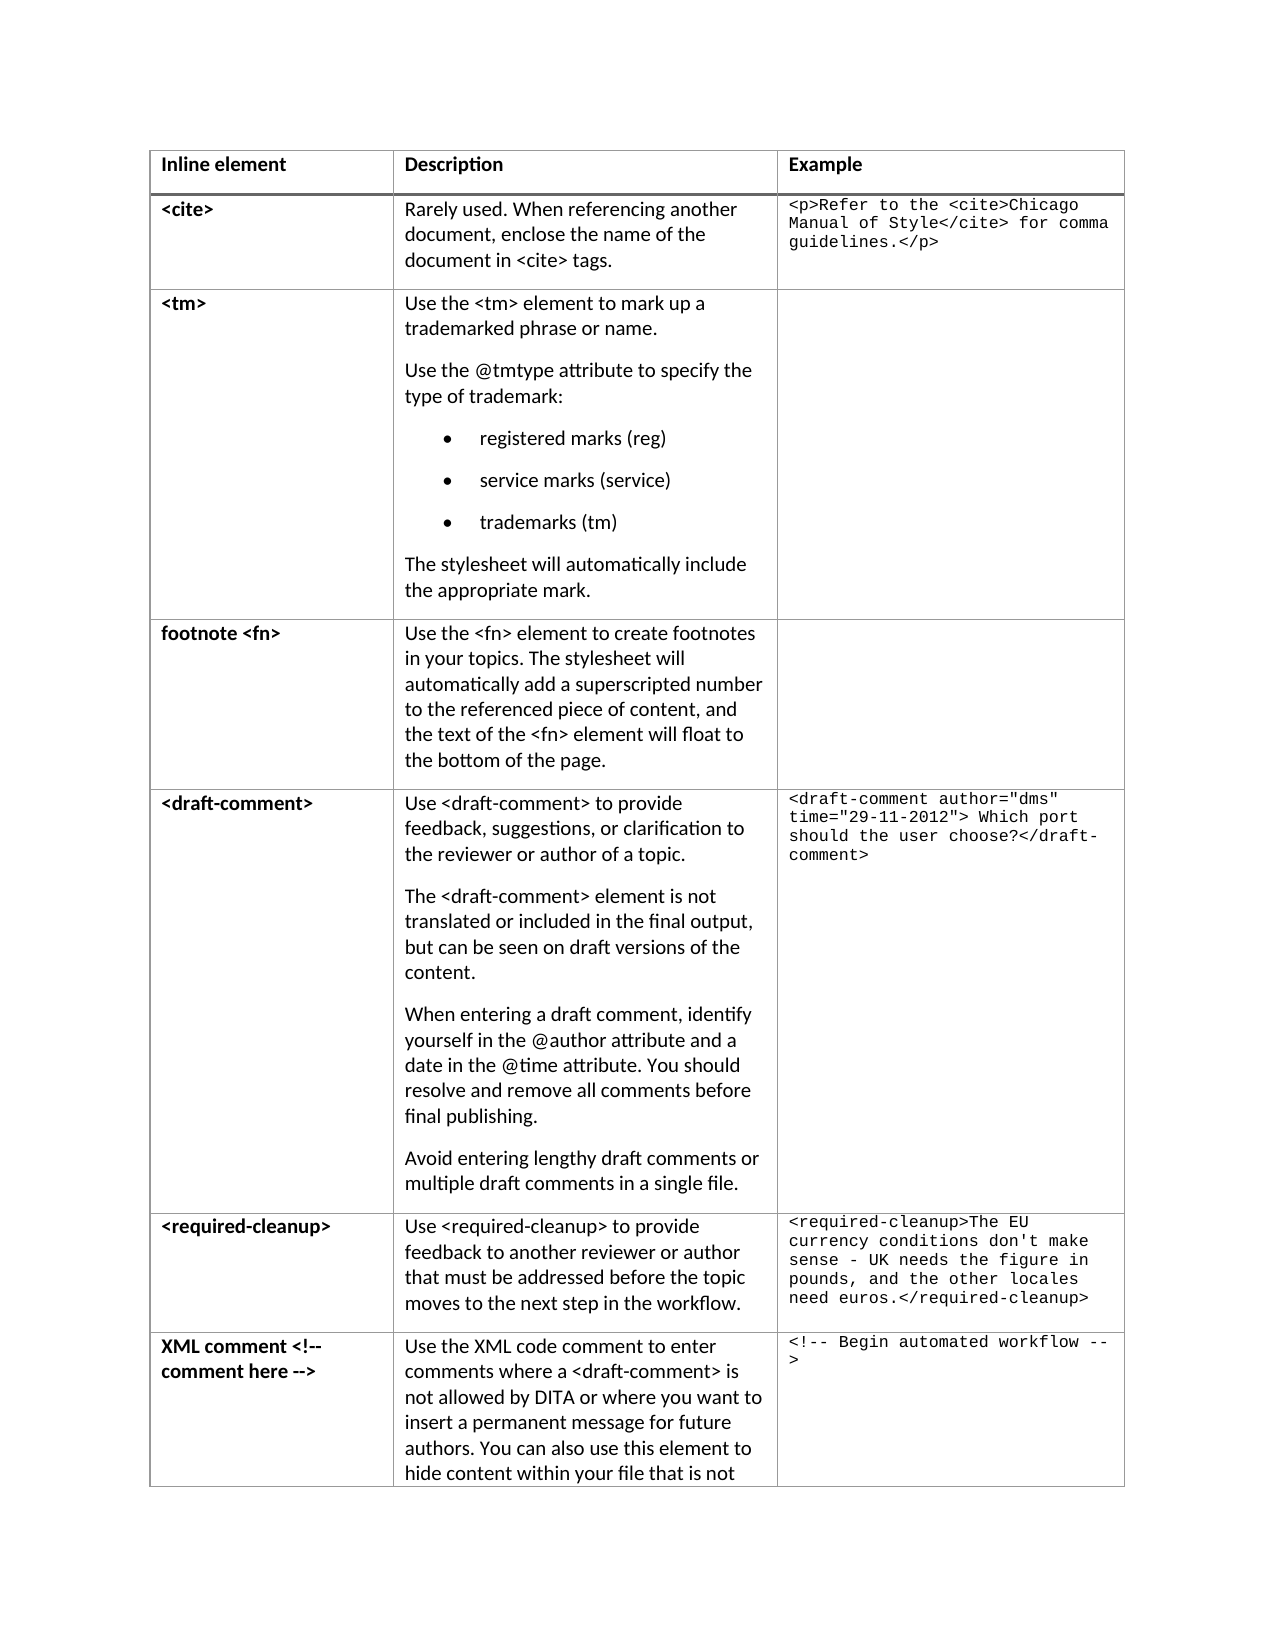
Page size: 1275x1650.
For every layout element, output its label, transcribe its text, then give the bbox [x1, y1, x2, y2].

table_header Inline element [151, 151, 393, 193]
table_cell <draft-comment> [151, 790, 393, 1213]
table_cell Use the <fn> element to create footnotes in your topics. The stylesheet will automatically add a superscripted number to the referenced piece of content, and the text of the <fn> element will float to the bottom of the page. [394, 620, 777, 789]
table_cell XML comment <!-- comment here --> [151, 1333, 393, 1486]
table_cell <required-cleanup> [151, 1214, 393, 1332]
table_cell <tm> [151, 290, 393, 619]
table_header Example [778, 151, 1124, 193]
table_header Description [394, 151, 777, 193]
table_cell <draft-comment author="dms" time="29-11-2012"> Which port should the user choose?</draft-comment> [778, 790, 1124, 1213]
table_cell <p>Refer to the <cite>Chicago Manual of Style</cite> for comma guidelines.</p> [778, 196, 1124, 289]
table_cell [778, 620, 1124, 789]
table_cell footnote <fn> [151, 620, 393, 789]
table_cell <cite> [151, 196, 393, 289]
table_cell Use <draft-comment> to provide feedback, suggestions, or clarification to the reviewer or author of a topic. The <draft-comment> element is not translated or included in the final output, but can be seen on draft versions of the content. When entering a draft comment, identify yourself in the @author attribute and a date in the @time attribute. You should resolve and remove all comments before final publishing. Avoid entering lengthy draft comments or multiple draft comments in a single file. [394, 790, 777, 1213]
table_cell Use <required-cleanup> to provide feedback to another reviewer or author that must be addressed before the topic moves to the next step in the workflow. [394, 1214, 777, 1332]
table_cell <!-- Begin automated workflow --> [778, 1333, 1124, 1486]
table_cell Use the <tm> element to mark up a trademarked phrase or name. Use the @tmtype attribute to specify the type of trademark: registered marks (reg) service marks (service) trademarks (tm) The stylesheet will automatically include the appropriate mark. [394, 290, 777, 619]
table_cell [394, 1333, 777, 1486]
table_cell [778, 290, 1124, 619]
table_cell <required-cleanup>The EU currency conditions don't make sense - UK needs the figure in pounds, and the other locales need euros.</required-cleanup> [778, 1214, 1124, 1332]
table_cell Rarely used. When referencing another document, enclose the name of the document in <cite> tags. [394, 196, 777, 289]
